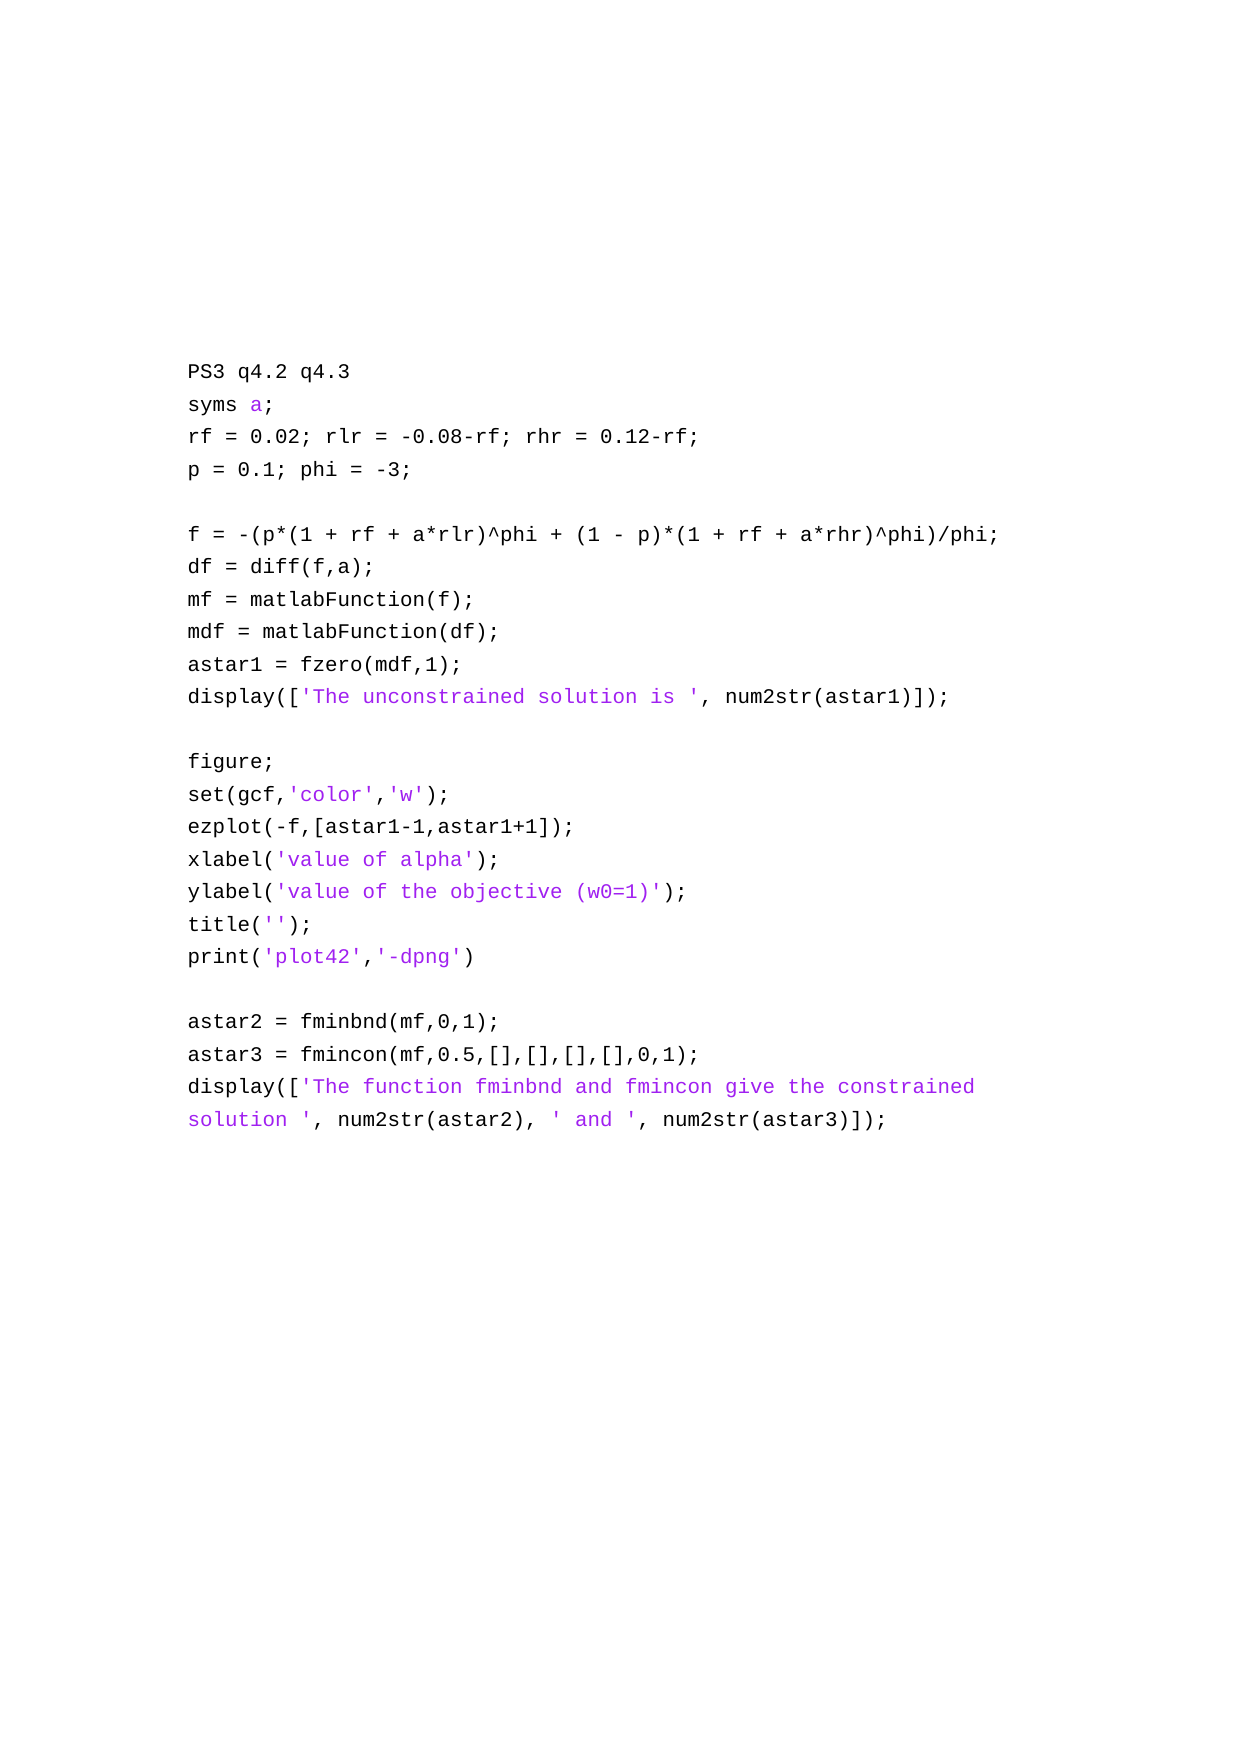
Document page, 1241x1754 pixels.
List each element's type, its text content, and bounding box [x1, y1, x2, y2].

text xlabel('value of alpha'); [187, 844, 1053, 877]
text rf = 0.02; rlr = -0.08-rf; rhr = 0.12-rf; [187, 422, 1053, 454]
text PS3 q4.2 q4.3 [187, 357, 1053, 389]
text mdf = matlabFunction(df); [187, 617, 1053, 649]
text mf = matlabFunction(f); [187, 584, 1053, 617]
text astar3 = fmincon(mf,0.5,[],[],[],[],0,1); [187, 1039, 1053, 1072]
text astar2 = fminbnd(mf,0,1); [187, 1007, 1053, 1039]
text figure; [187, 747, 1053, 779]
text ezplot(-f,[astar1-1,astar1+1]); [187, 812, 1053, 844]
text ylabel('value of the objective (w0=1)'); [187, 877, 1053, 909]
text display(['The function fminbnd and fmincon give the constrained solution ', num2str(astar2), ' and ', num2str(astar3)]); [187, 1072, 1053, 1137]
text df = diff(f,a); [187, 552, 1053, 584]
text f = -(p*(1 + rf + a*rlr)^phi + (1 - p)*(1 + rf + a*rhr)^phi)/phi; [187, 519, 1053, 552]
text print('plot42','-dpng') [187, 942, 1053, 974]
text title(''); [187, 909, 1053, 942]
text p = 0.1; phi = -3; [187, 454, 1053, 487]
text set(gcf,'color','w'); [187, 779, 1053, 812]
text display(['The unconstrained solution is ', num2str(astar1)]); [187, 682, 1053, 714]
text astar1 = fzero(mdf,1); [187, 649, 1053, 682]
text syms a; [187, 389, 1053, 422]
